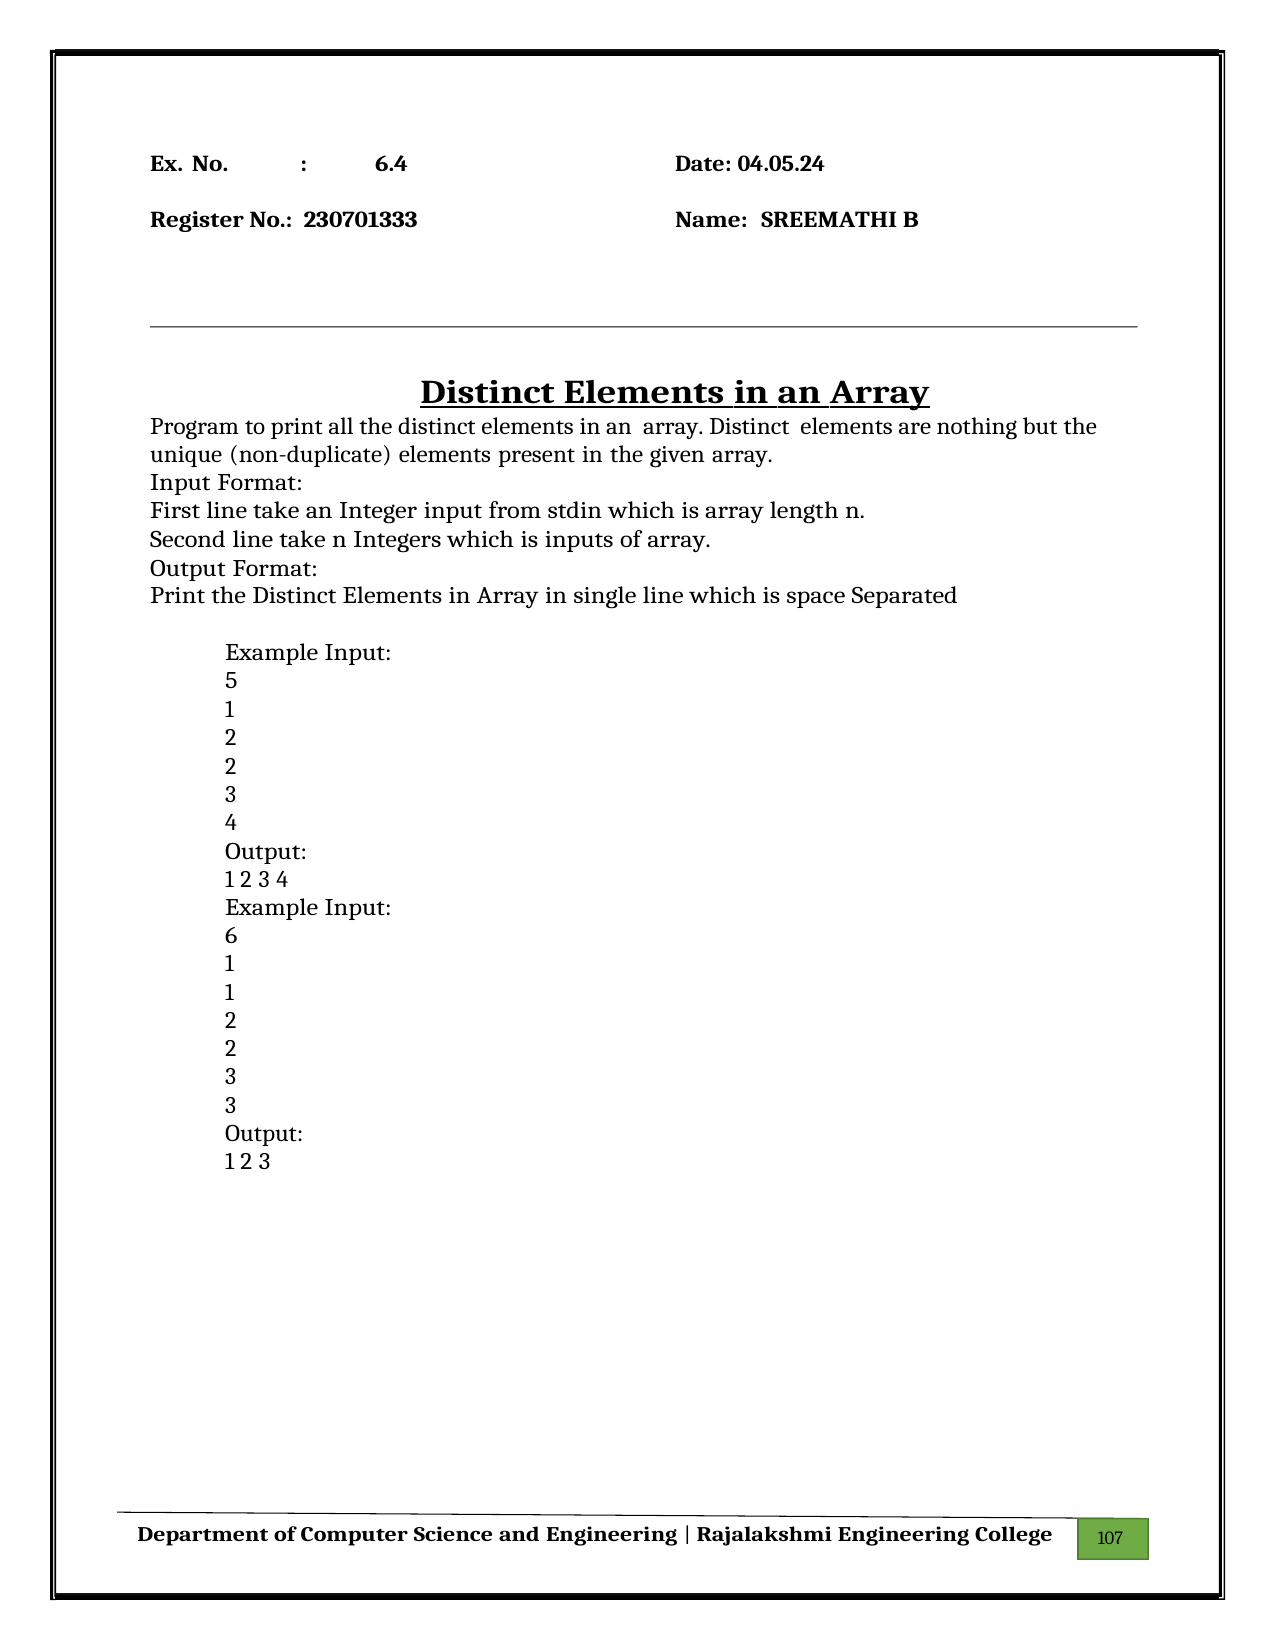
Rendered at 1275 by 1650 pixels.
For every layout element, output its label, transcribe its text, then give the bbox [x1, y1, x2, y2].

text 2 [225, 752, 1137, 780]
text Register No.: 230701333 Name: SREEMATHI B [150, 206, 1137, 233]
text 1 [225, 978, 1137, 1006]
text 2 [225, 1007, 1137, 1034]
text Example Input: 6 [225, 894, 399, 949]
text 2 [225, 724, 1137, 752]
text Print the Distinct Elements in Array in single line which is space Separated [150, 582, 1137, 610]
subtitle Distinct Elements in an Array [414, 374, 935, 412]
text 1 [225, 950, 1137, 978]
text Output Format: [150, 554, 1137, 582]
text Program to print all the distinct elements in an array. Distinct elements are nothing but the unique (non-duplicate) elements present in the given array. [150, 413, 1123, 468]
text 3 [225, 1063, 1137, 1091]
text 2 [225, 1035, 1137, 1062]
text 1 [225, 696, 1137, 723]
text 1 2 3 4 [225, 866, 1137, 893]
text 3 [225, 1092, 1137, 1119]
text Ex. No. : 6.4 Date: 04.05.24 [150, 151, 1137, 177]
text Example Input: 5 [225, 639, 399, 695]
text Output: [225, 837, 1137, 865]
text 3 [225, 781, 1137, 808]
text First line take an Integer input from stdin which is array length n. Second line take n Integers which is inputs of array. [150, 497, 891, 553]
text Input Format: [150, 469, 1137, 496]
text Output: 1 2 3 [225, 1120, 318, 1175]
picture [55, 1593, 1219, 1600]
picture [55, 49, 1219, 56]
text 4 [225, 809, 1137, 837]
